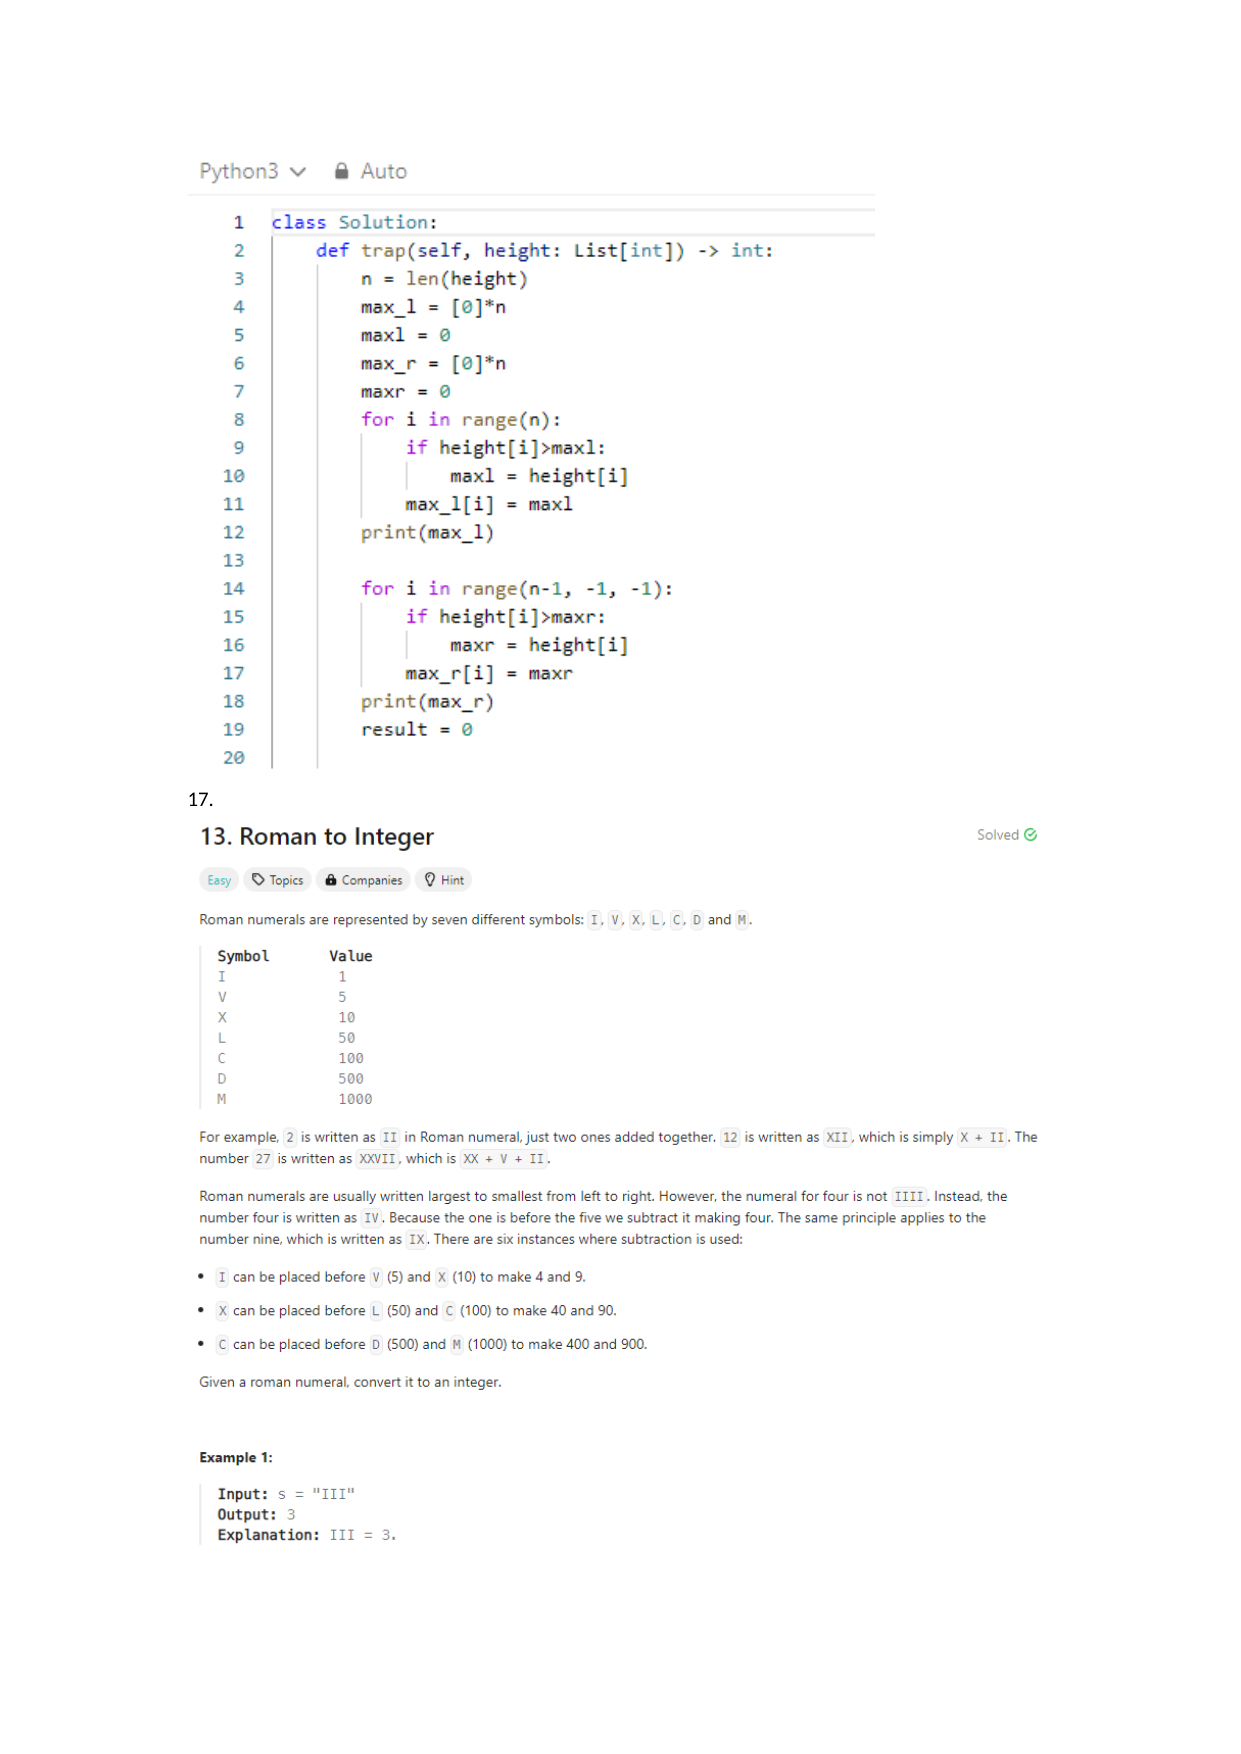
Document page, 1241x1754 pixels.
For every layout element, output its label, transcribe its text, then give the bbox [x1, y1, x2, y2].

picture [187, 811, 1052, 1546]
text 17. [187, 786, 1053, 811]
picture [187, 150, 876, 786]
